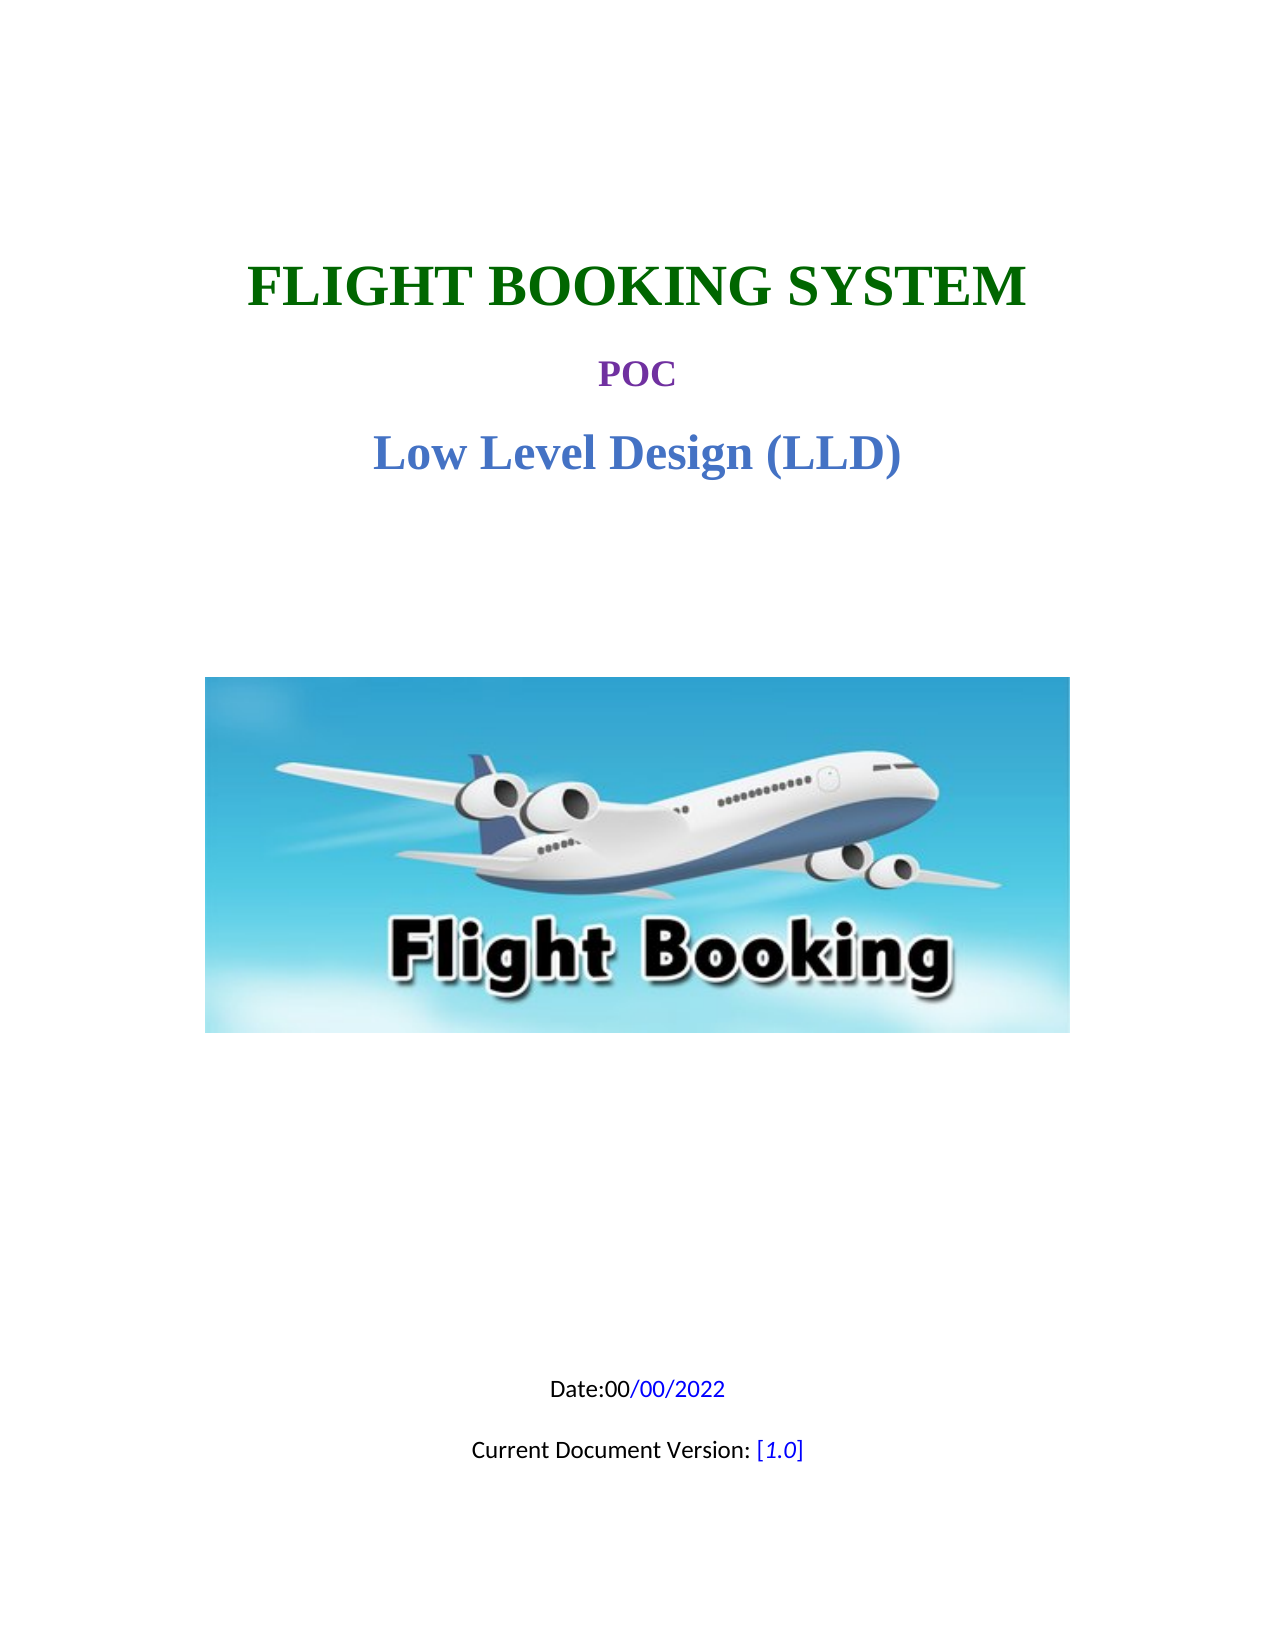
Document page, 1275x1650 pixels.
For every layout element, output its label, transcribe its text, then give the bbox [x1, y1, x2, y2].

text Date:00/00/2022 [187, 1373, 1087, 1404]
picture [205, 677, 1070, 1033]
text FLIGHT BOOKING SYSTEM [187, 251, 1087, 318]
text Current Document Version: [1.0] [187, 1434, 1087, 1465]
text POC Low Level Design (LLD) [187, 351, 1087, 481]
